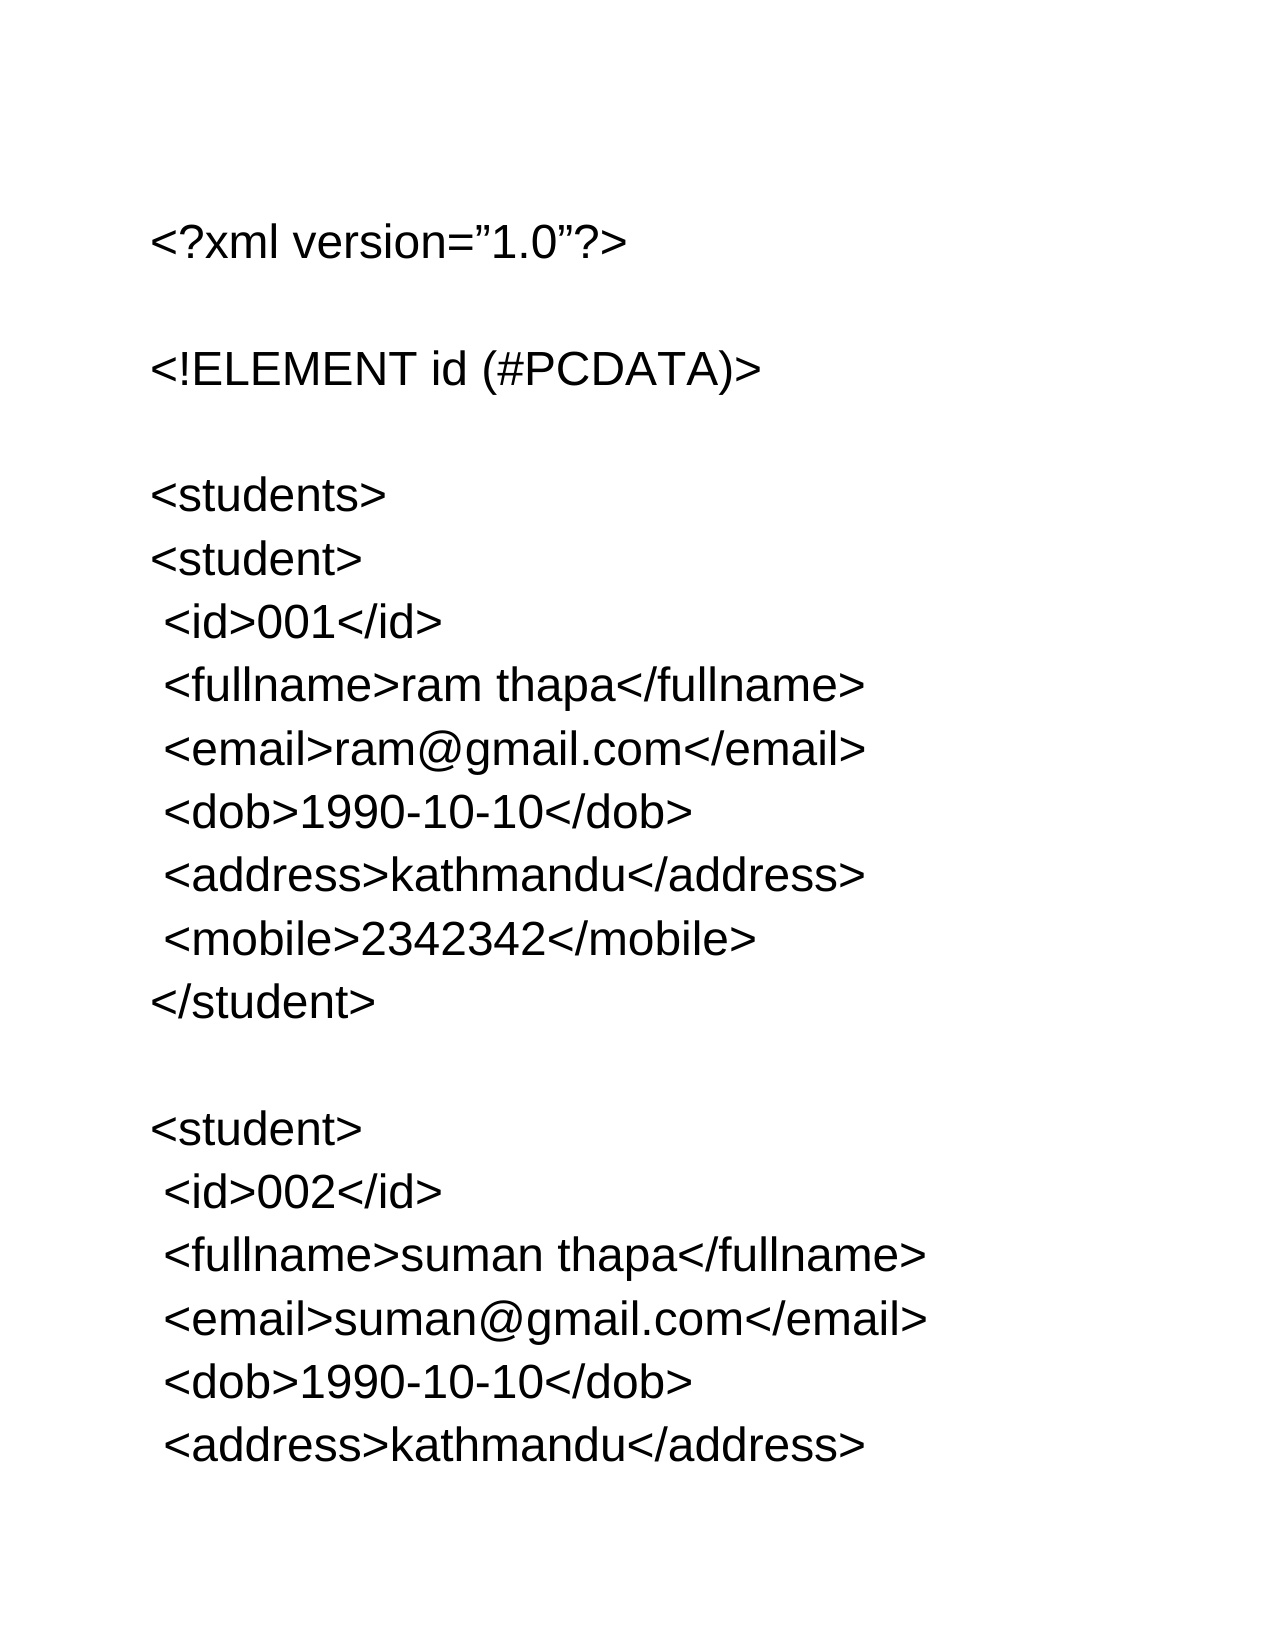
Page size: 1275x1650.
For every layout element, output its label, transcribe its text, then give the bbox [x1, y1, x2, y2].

text <id>002</id> [150, 1163, 1125, 1218]
text <address>kathmandu</address> [150, 847, 1125, 902]
text <?xml version=”1.0”?> [150, 213, 1125, 268]
text <!ELEMENT id (#PCDATA)> [150, 340, 1125, 395]
text <id>001</id> [150, 593, 1125, 648]
text <students> [150, 467, 1125, 522]
text <email>ram@gmail.com</email> [150, 720, 1125, 775]
text <dob>1990-10-10</dob> [150, 783, 1125, 838]
text <dob>1990-10-10</dob> [150, 1353, 1125, 1408]
text <student> [150, 1100, 1125, 1155]
text <fullname>ram thapa</fullname> [150, 657, 1125, 712]
text </student> [150, 973, 1125, 1028]
text <fullname>suman thapa</fullname> [150, 1227, 1125, 1282]
text <email>suman@gmail.com</email> [150, 1290, 1125, 1345]
text <address>kathmandu</address> [150, 1417, 1125, 1472]
text <mobile>2342342</mobile> [150, 910, 1125, 965]
text <student> [150, 530, 1125, 585]
